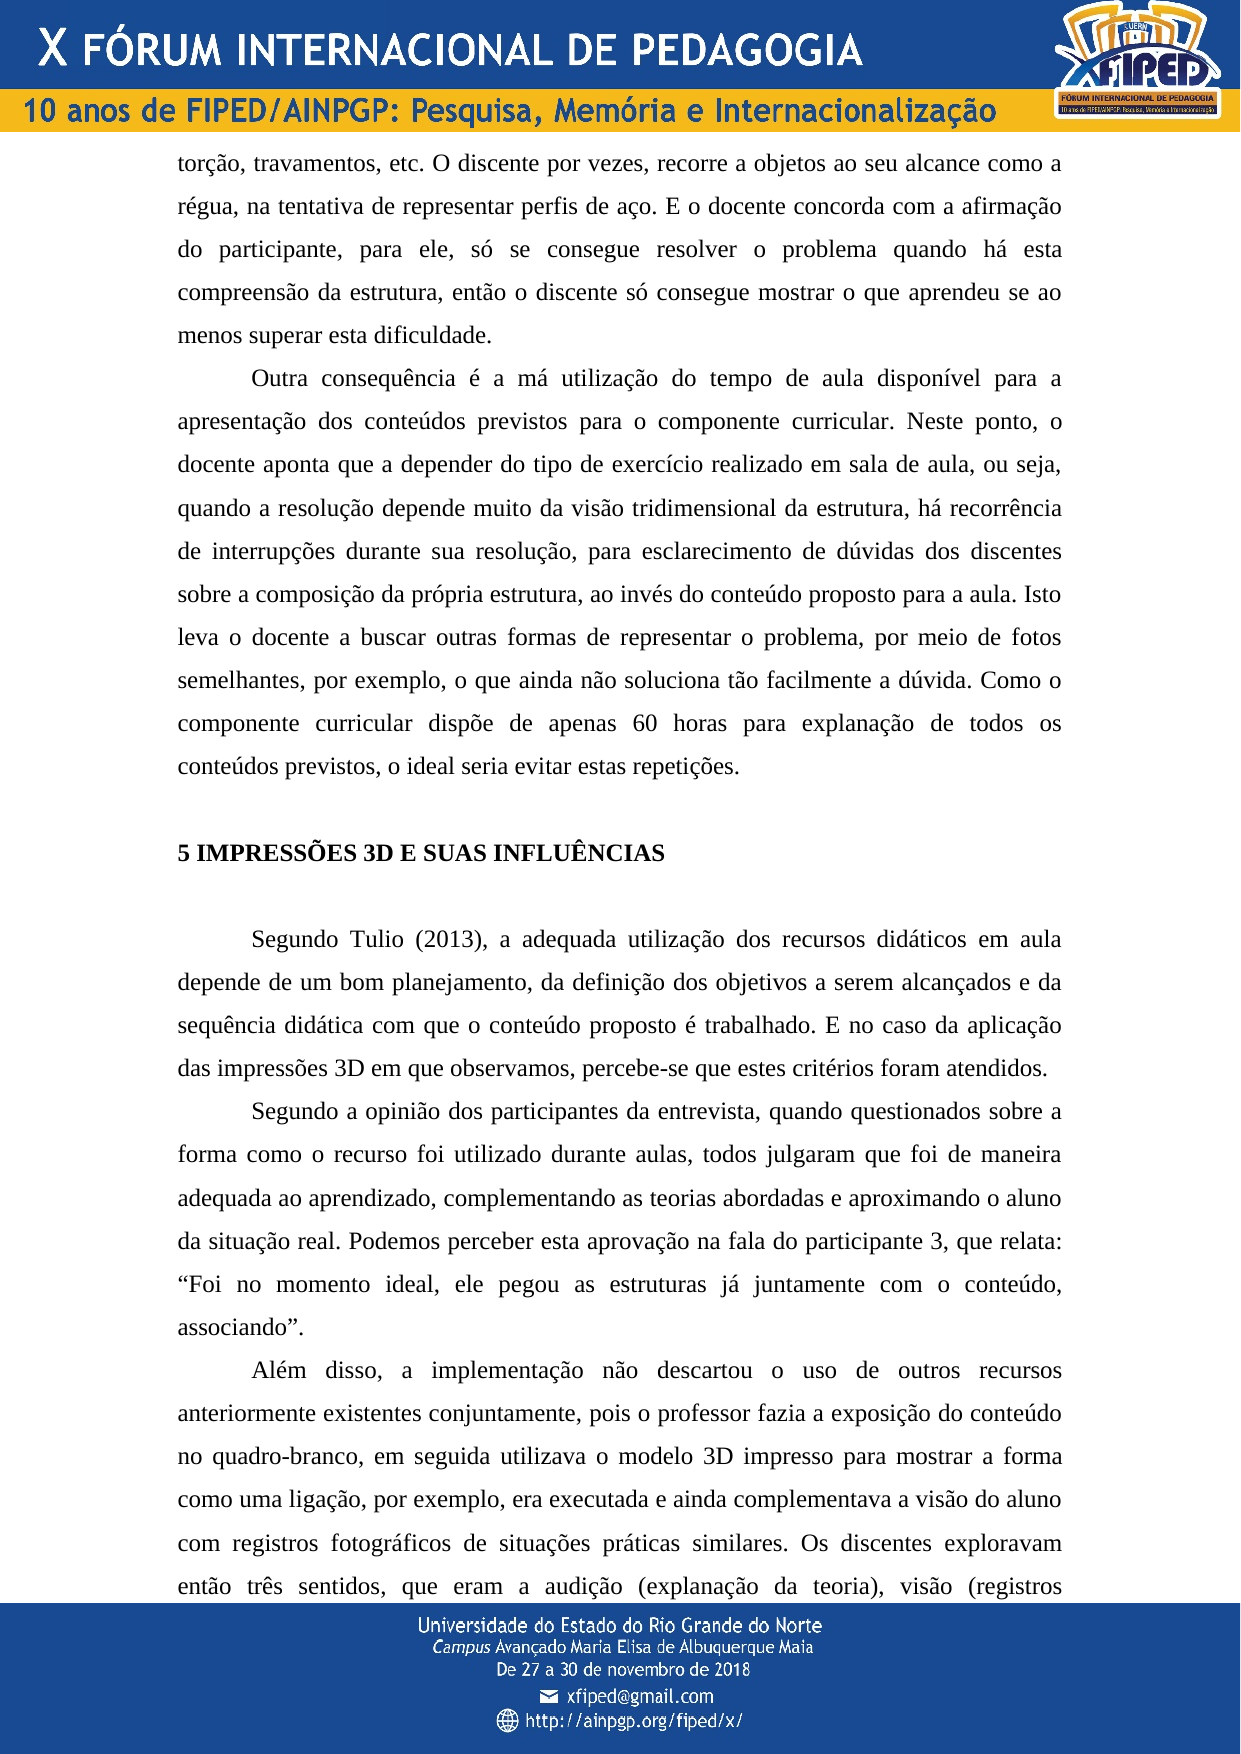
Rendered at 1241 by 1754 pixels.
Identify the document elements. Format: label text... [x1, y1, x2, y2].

picture [0, 0, 1241, 132]
text Segundo Tulio (2013), a adequada utilização dos recursos didáticos em aula depende de um bom planejamento, da definição dos objetivos a serem alcançados e da sequência didática com que o conteúdo proposto é trabalhado. E no caso da aplicação das impressões 3D em que observamos, percebe-se que estes critérios foram atendidos. [177, 924, 1063, 1082]
text 5 IMPRESSÕES 3D E SUAS INFLUÊNCIAS [177, 838, 1063, 866]
text Segundo a opinião dos participantes da entrevista, quando questionados sobre a forma como o recurso foi utilizado durante aulas, todos julgaram que foi de maneira adequada ao aprendizado, complementando as teorias abordadas e aproximando o aluno da situação real. Podemos perceber esta aprovação na fala do participante 3, que relata: “Foi no momento ideal, ele pegou as estruturas já juntamente com o conteúdo, associando”. [177, 1096, 1063, 1341]
picture [0, 1603, 1241, 1754]
text Outra consequência é a má utilização do tempo de aula disponível para a apresentação dos conteúdos previstos para o componente curricular. Neste ponto, o docente aponta que a depender do tipo de exercício realizado em sala de aula, ou seja, quando a resolução depende muito da visão tridimensional da estrutura, há recorrência de interrupções durante sua resolução, para esclarecimento de dúvidas dos discentes sobre a composição da própria estrutura, ao invés do conteúdo proposto para a aula. Isto leva o docente a buscar outras formas de representar o problema, por meio de fotos semelhantes, por exemplo, o que ainda não soluciona tão facilmente a dúvida. Como o componente curricular dispõe de apenas 60 horas para explanação de todos os conteúdos previstos, o ideal seria evitar estas repetições. [177, 363, 1063, 780]
